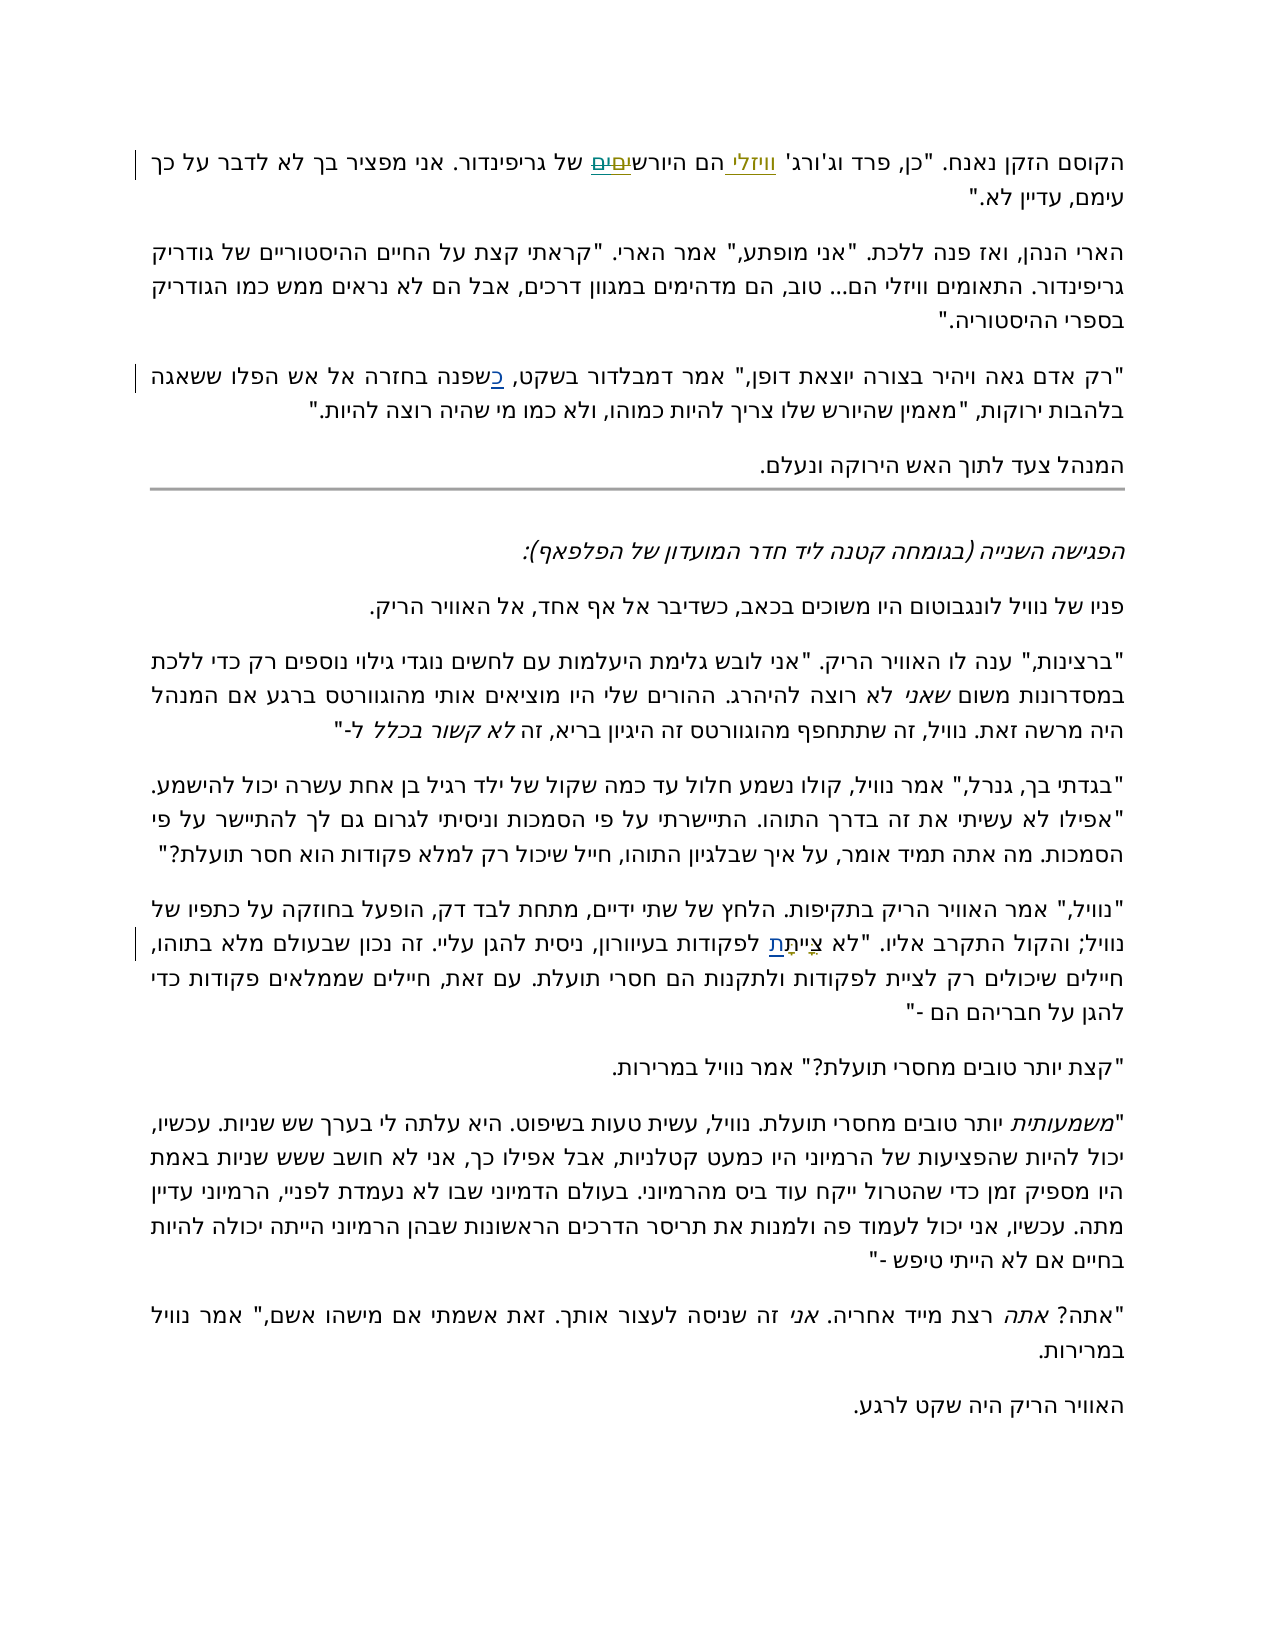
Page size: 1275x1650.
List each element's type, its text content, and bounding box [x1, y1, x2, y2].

text "נוויל," אמר האוויר הריק בתקיפות. הלחץ של שתי ידיים, מתחת לבד דק, הופעל בחוזקה על כתפיו של נוויל; והקול התקרב אליו. "לא ציית לפקודות בעיוורון, ניסית להגן עליי. זה נכון שבעולם מלא בתוהו, חיילים שיכולים רק לציית לפקודות ולתקנות הם חסרי תועלת. עם זאת, חיילים שממלאים פקודות כדי להגן על חבריהם הם -" [150, 897, 1125, 1030]
text "ברצינות," ענה לו האוויר הריק. "אני לובש גלימת היעלמות עם לחשים נוגדי גילוי נוספים רק כדי ללכת במסדרונות משום שאני לא רוצה להיהרג. ההורים שלי היו מוציאים אותי מהוגוורטס ברגע אם המנהל היה מרשה זאת. נוויל, זה שתתחפף מהוגוורטס זה היגיון בריא, זה לא קשור בכלל ל-" [150, 649, 1125, 748]
text המנהל צעד לתוך האש הירוקה ונעלם. [150, 453, 1125, 483]
text הפגישה השנייה (בגומחה קטנה ליד חדר המועדון של הפלפאף): [150, 538, 1125, 568]
text הקוסם הזקן נאנח. "כן, פרד וג'ורג' הם היורש של גריפינדור. אני מפציר בך לא לדבר על כך עימם, עדיין לא." [150, 150, 1125, 214]
text "אתה? אתה רצת מייד אחריה. אני זה שניסה לעצור אותך. זאת אשמתי אם מישהו אשם," אמר נוויל במרירות. [150, 1303, 1125, 1367]
text "משמעותית יותר טובים מחסרי תועלת. נוויל, עשית טעות בשיפוט. היא עלתה לי בערך שש שניות. עכשיו, יכול להיות שהפציעות של הרמיוני היו כמעט קטלניות, אבל אפילו כך, אני לא חושב ששש שניות באמת היו מספיק זמן כדי שהטרול ייקח עוד ביס מהרמיוני. בעולם הדמיוני שבו לא נעמדת לפניי, הרמיוני עדיין מתה. עכשיו, אני יכול לעמוד פה ולמנות את תריסר הדרכים הראשונות שבהן הרמיוני הייתה יכולה להיות בחיים אם לא הייתי טיפש -" [150, 1110, 1125, 1278]
text הארי הנהן, ואז פנה ללכת. "אני מופתע," אמר הארי. "קראתי קצת על החיים ההיסטוריים של גודריק גריפינדור. התאומים וויזלי הם… טוב, הם מדהימים במגוון דרכים, אבל הם לא נראים ממש כמו הגודריק בספרי ההיסטוריה." [150, 239, 1125, 338]
text "קצת יותר טובים מחסרי תועלת?" אמר נוויל במרירות. [150, 1055, 1125, 1085]
text פניו של נוויל לונגבוטום היו משוכים בכאב, כשדיבר אל אף אחד, אל האוויר הריק. [150, 594, 1125, 624]
text האוויר הריק היה שקט לרגע. [150, 1393, 1125, 1423]
text "רק אדם גאה ויהיר בצורה יוצאת דופן," אמר דמבלדור בשקט, שפנה בחזרה אל אש הפלו ששאגה בלהבות ירוקות, "מאמין שהיורש שלו צריך להיות כמוהו, ולא כמו מי שהיה רוצה להיות." [150, 363, 1125, 428]
text "בגדתי בך, גנרל," אמר נוויל, קולו נשמע חלול עד כמה שקול של ילד רגיל בן אחת עשרה יכול להישמע. "אפילו לא עשיתי את זה בדרך התוהו. התיישרתי על פי הסמכות וניסיתי לגרום גם לך להתיישר על פי הסמכות. מה אתה תמיד אומר, על איך שבלגיון התוהו, חייל שיכול רק למלא פקודות הוא חסר תועלת?" [150, 773, 1125, 872]
